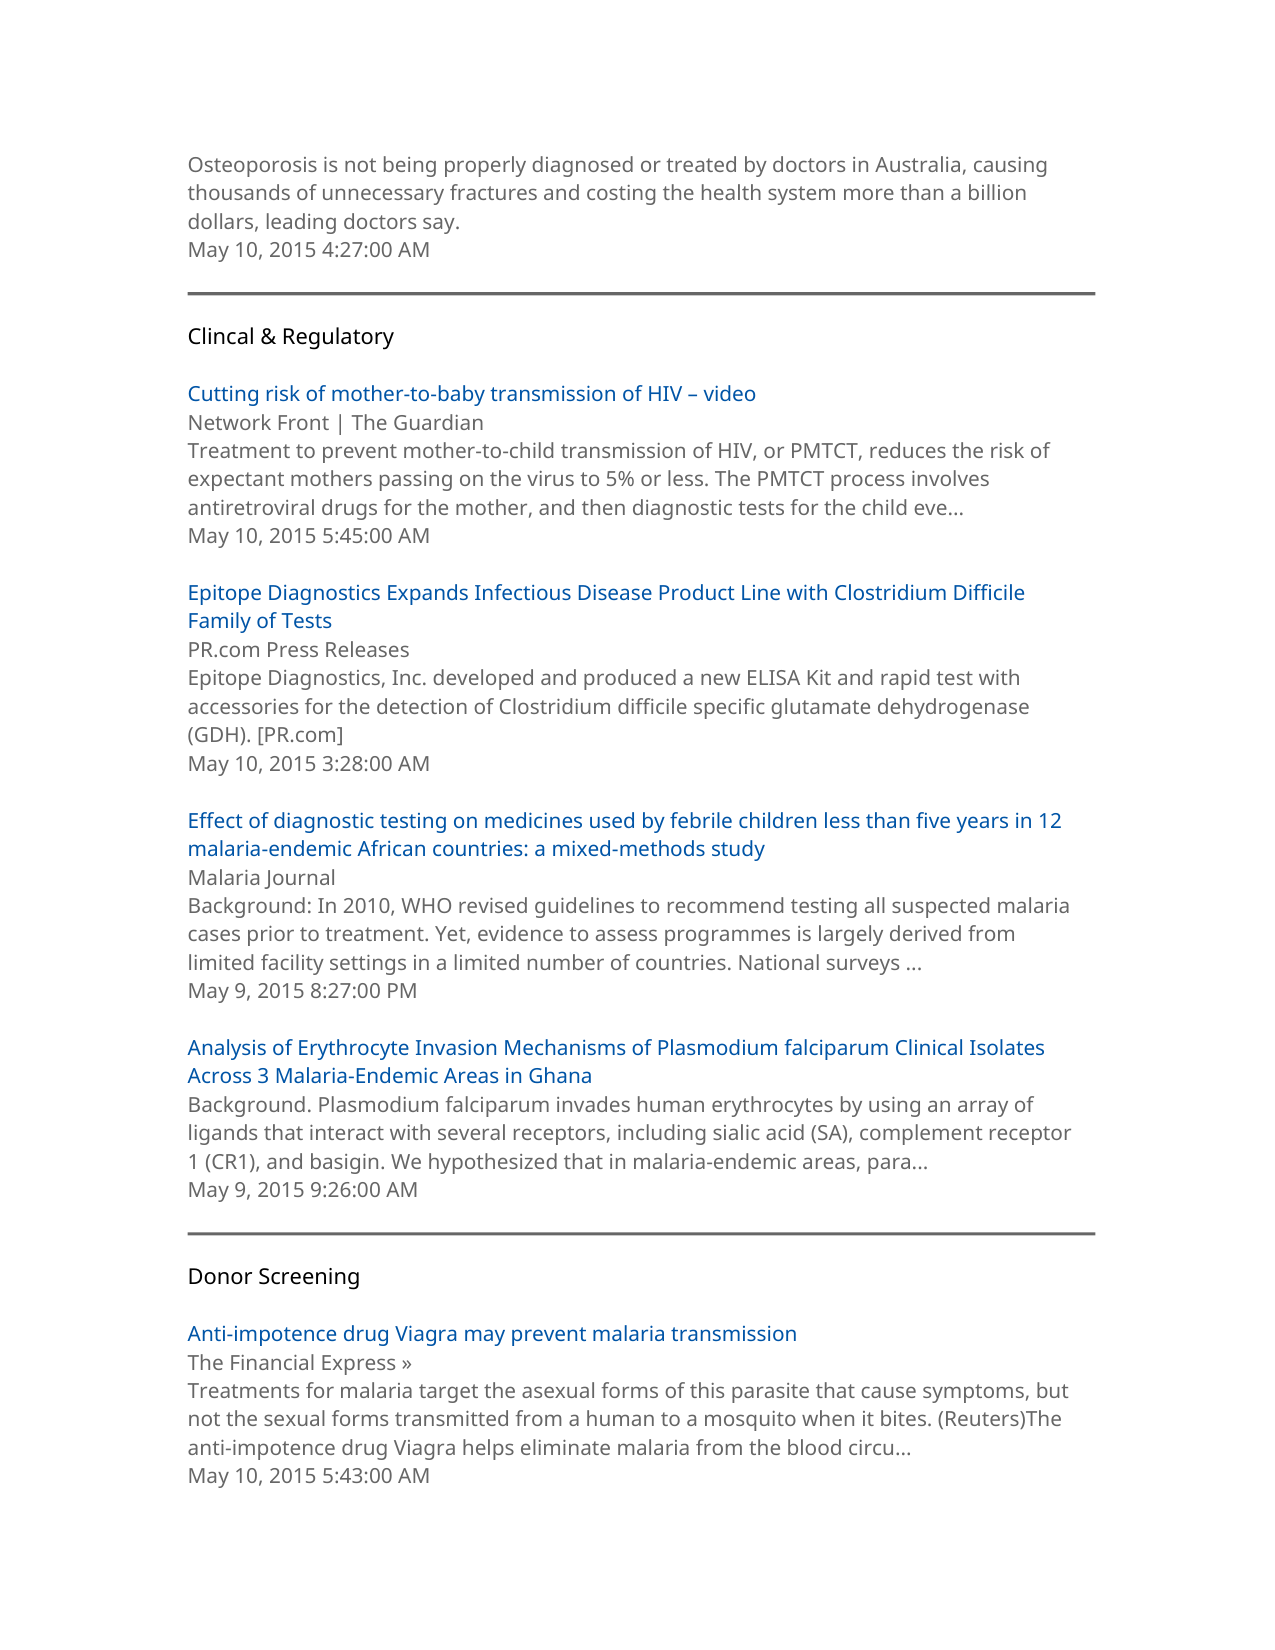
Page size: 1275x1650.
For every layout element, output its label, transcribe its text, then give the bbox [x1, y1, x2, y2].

text Network Front | The Guardian [187, 408, 1087, 436]
text Malaria Journal [187, 863, 1087, 891]
text Donor Screening [187, 1261, 1087, 1291]
text PR.com Press Releases [187, 635, 1087, 663]
text Treatments for malaria target the asexual forms of this parasite that cause symptoms, but not the sexual forms transmitted from a human to a mosquito when it bites. (Reuters)The anti-impotence drug Viagra helps eliminate malaria from the blood circu... [187, 1376, 1087, 1461]
text May 10, 2015 4:27:00 AM [187, 235, 1087, 264]
text Effect of diagnostic testing on medicines used by febrile children less than five years in 12 malaria-endemic African countries: a mixed-methods study [187, 806, 1087, 863]
text May 10, 2015 5:45:00 AM [187, 521, 1087, 550]
text Epitope Diagnostics, Inc. developed and produced a new ELISA Kit and rapid test with accessories for the detection of Clostridium difficile specific glutamate dehydrogenase (GDH). [PR.com] [187, 663, 1087, 749]
text The Financial Express » [187, 1348, 1087, 1376]
text Background. Plasmodium falciparum invades human erythrocytes by using an array of ligands that interact with several receptors, including sialic acid (SA), complement receptor 1 (CR1), and basigin. We hypothesized that in malaria-endemic areas, para... [187, 1090, 1087, 1175]
text Anti-impotence drug Viagra may prevent malaria transmission [187, 1319, 1087, 1348]
text Clincal & Regulatory [187, 321, 1087, 351]
text Analysis of Erythrocyte Invasion Mechanisms of Plasmodium falciparum Clinical Isolates Across 3 Malaria-Endemic Areas in Ghana [187, 1033, 1087, 1090]
text Background: In 2010, WHO revised guidelines to recommend testing all suspected malaria cases prior to treatment. Yet, evidence to assess programmes is largely derived from limited facility settings in a limited number of countries. National surveys ... [187, 891, 1087, 976]
text Treatment to prevent mother-to-child transmission of HIV, or PMTCT, reduces the risk of expectant mothers passing on the virus to 5% or less. The PMTCT process involves antiretroviral drugs for the mother, and then diagnostic tests for the child eve... [187, 436, 1087, 521]
text May 10, 2015 5:43:00 AM [187, 1461, 1087, 1490]
text May 10, 2015 3:28:00 AM [187, 749, 1087, 777]
text Cutting risk of mother-to-baby transmission of HIV – video [187, 379, 1087, 408]
text Osteoporosis is not being properly diagnosed or treated by doctors in Australia, causing thousands of unnecessary fractures and costing the health system more than a billion dollars, leading doctors say. [187, 150, 1087, 235]
text May 9, 2015 8:27:00 PM [187, 976, 1087, 1005]
text May 9, 2015 9:26:00 AM [187, 1175, 1087, 1204]
text Epitope Diagnostics Expands Infectious Disease Product Line with Clostridium Difficile Family of Tests [187, 578, 1087, 635]
